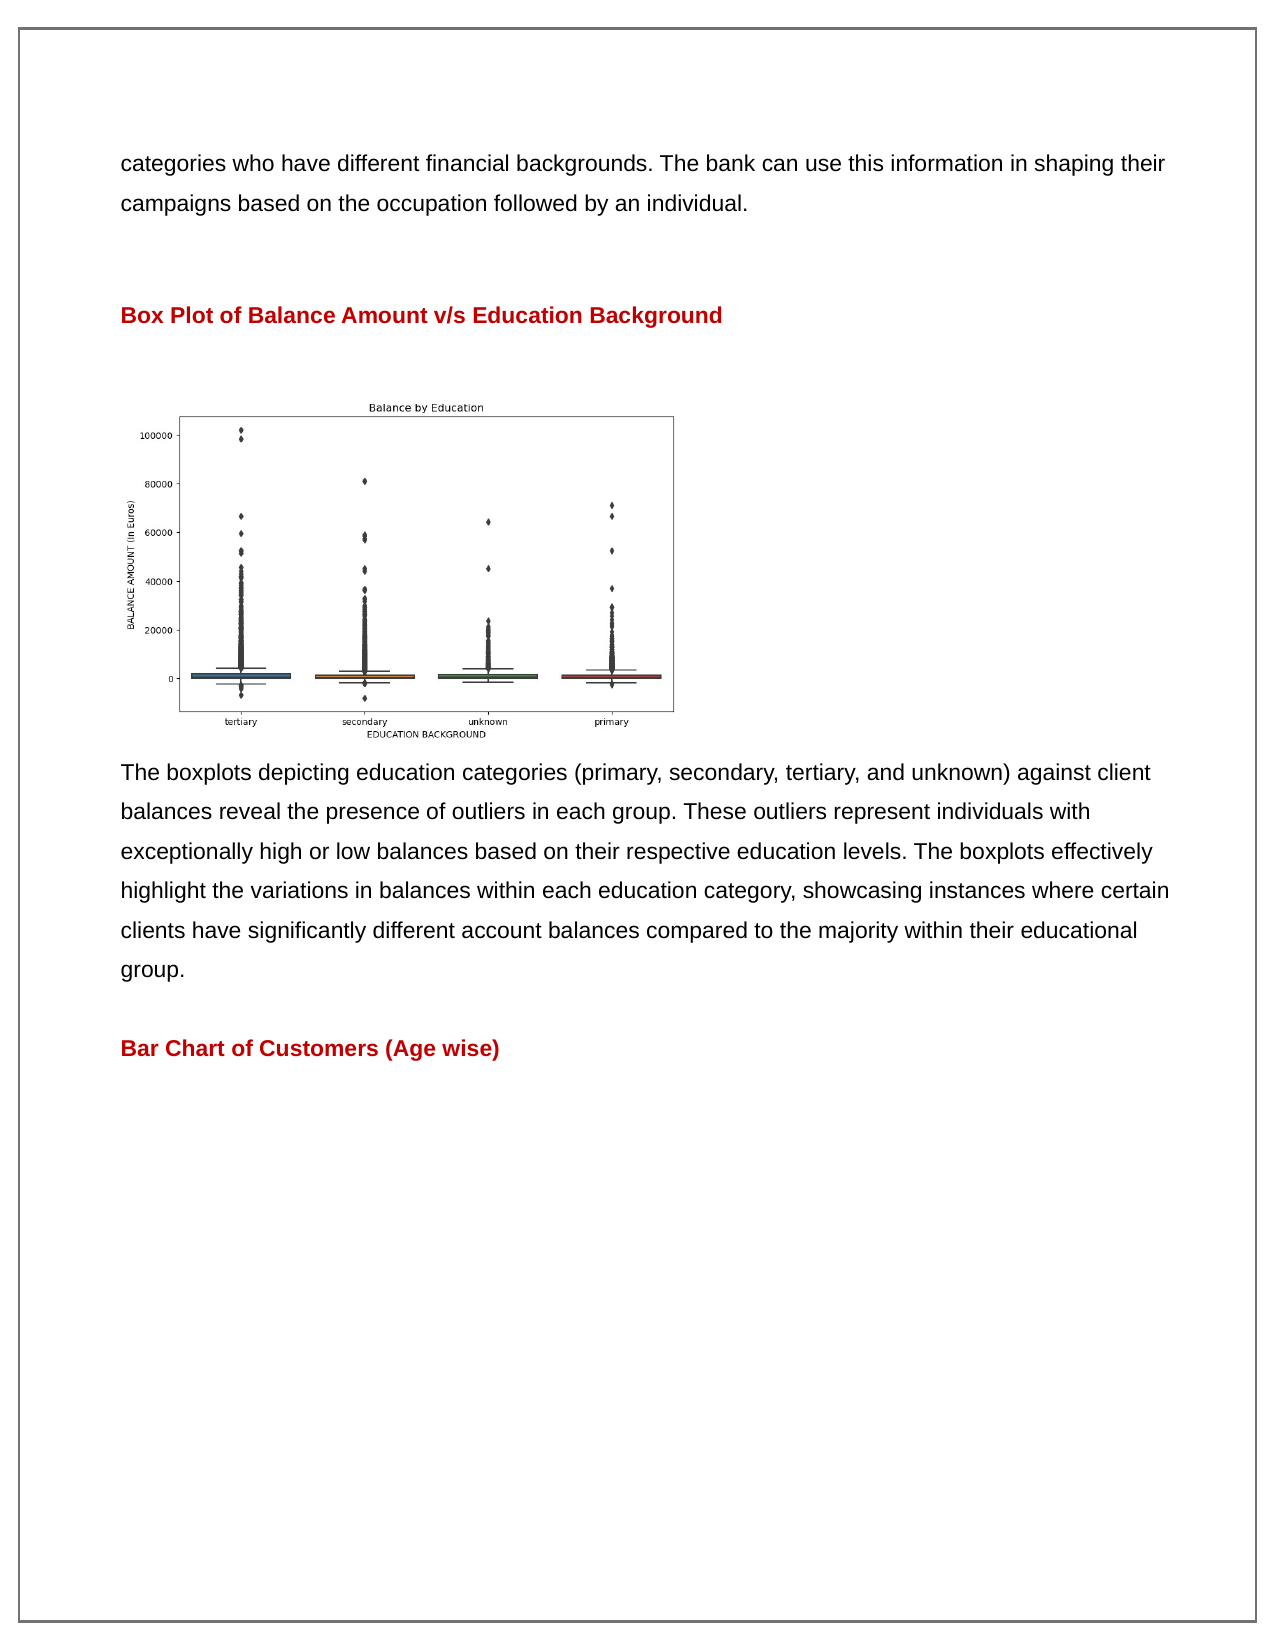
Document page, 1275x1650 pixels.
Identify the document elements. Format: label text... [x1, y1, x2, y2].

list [120, 150, 1198, 216]
list Bar Chart of Customers (Age wise) [120, 1035, 1198, 1061]
list The boxplots depicting education categories (primary, secondary, tertiary, and unknown) against client balances reveal the presence of outliers in each group. These outliers represent individuals with exceptionally high or low balances based on their respective education levels. The boxplots effectively highlight the variations in balances within each education category, showcasing instances where certain clients have significantly different account balances compared to the majority within their educational group. [120, 759, 1198, 982]
text Box Plot of Balance Amount v/s Education Background [120, 302, 1198, 328]
picture [120, 397, 679, 745]
